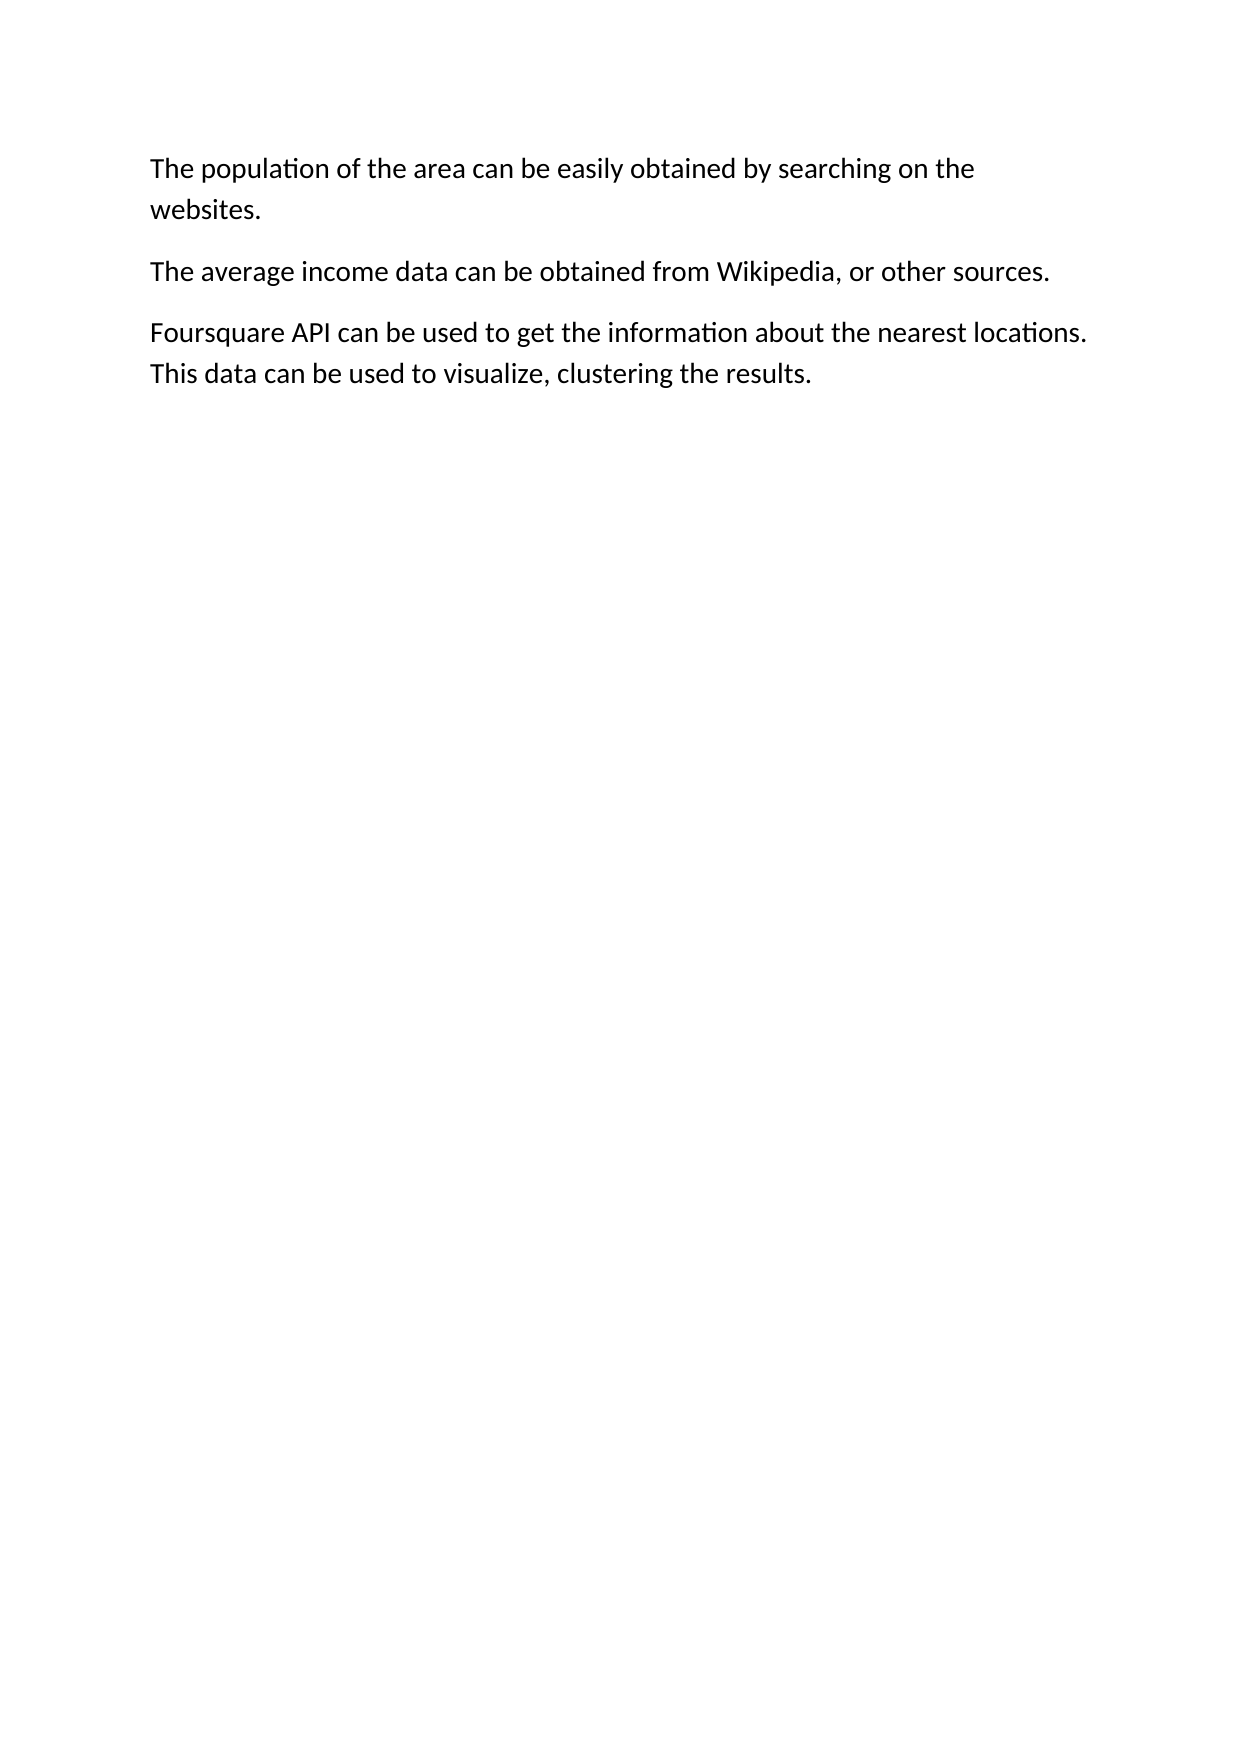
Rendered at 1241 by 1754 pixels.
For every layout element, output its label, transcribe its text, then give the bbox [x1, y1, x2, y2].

text The average income data can be obtained from Wikipedia, or other sources. [150, 253, 1090, 288]
text The population of the area can be easily obtained by searching on the websites. [150, 150, 1090, 227]
text Foursquare API can be used to get the information about the nearest locations. This data can be used to visualize, clustering the results. [150, 314, 1090, 391]
